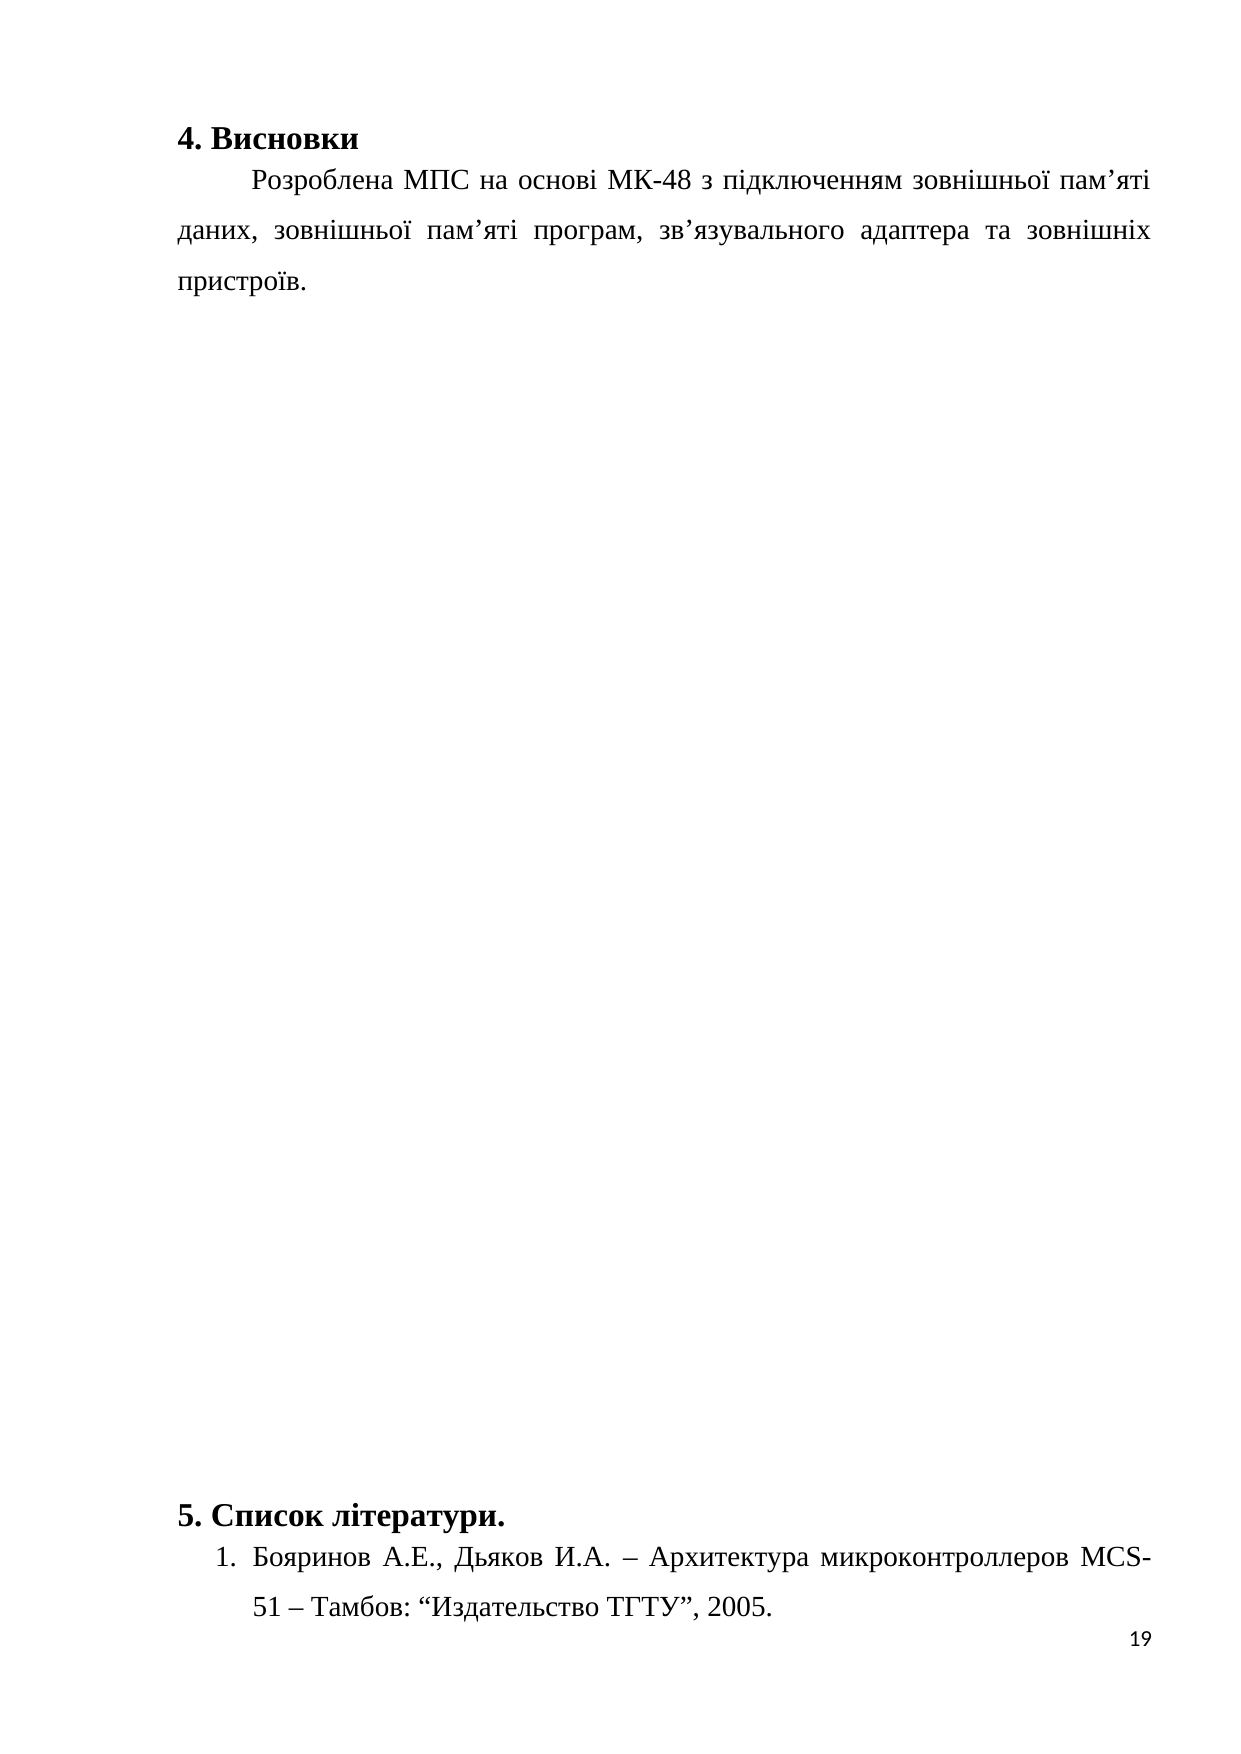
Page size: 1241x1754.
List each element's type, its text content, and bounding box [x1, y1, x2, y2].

list Бояринов А.Е., Дьяков И.А. – Архитектура микроконтроллеров MCS-51 – Тамбов: “Издательство ТГТУ”, 2005. [215, 1539, 1152, 1623]
text 4. Висновки [177, 118, 1152, 156]
text 5. Список літератури. [177, 1495, 1152, 1533]
text Розроблена МПС на основі МК-48 з підключенням зовнішньої пам’яті даних, зовнішньої пам’яті програм, зв’язувального адаптера та зовнішніх пристроїв. [177, 162, 1152, 296]
